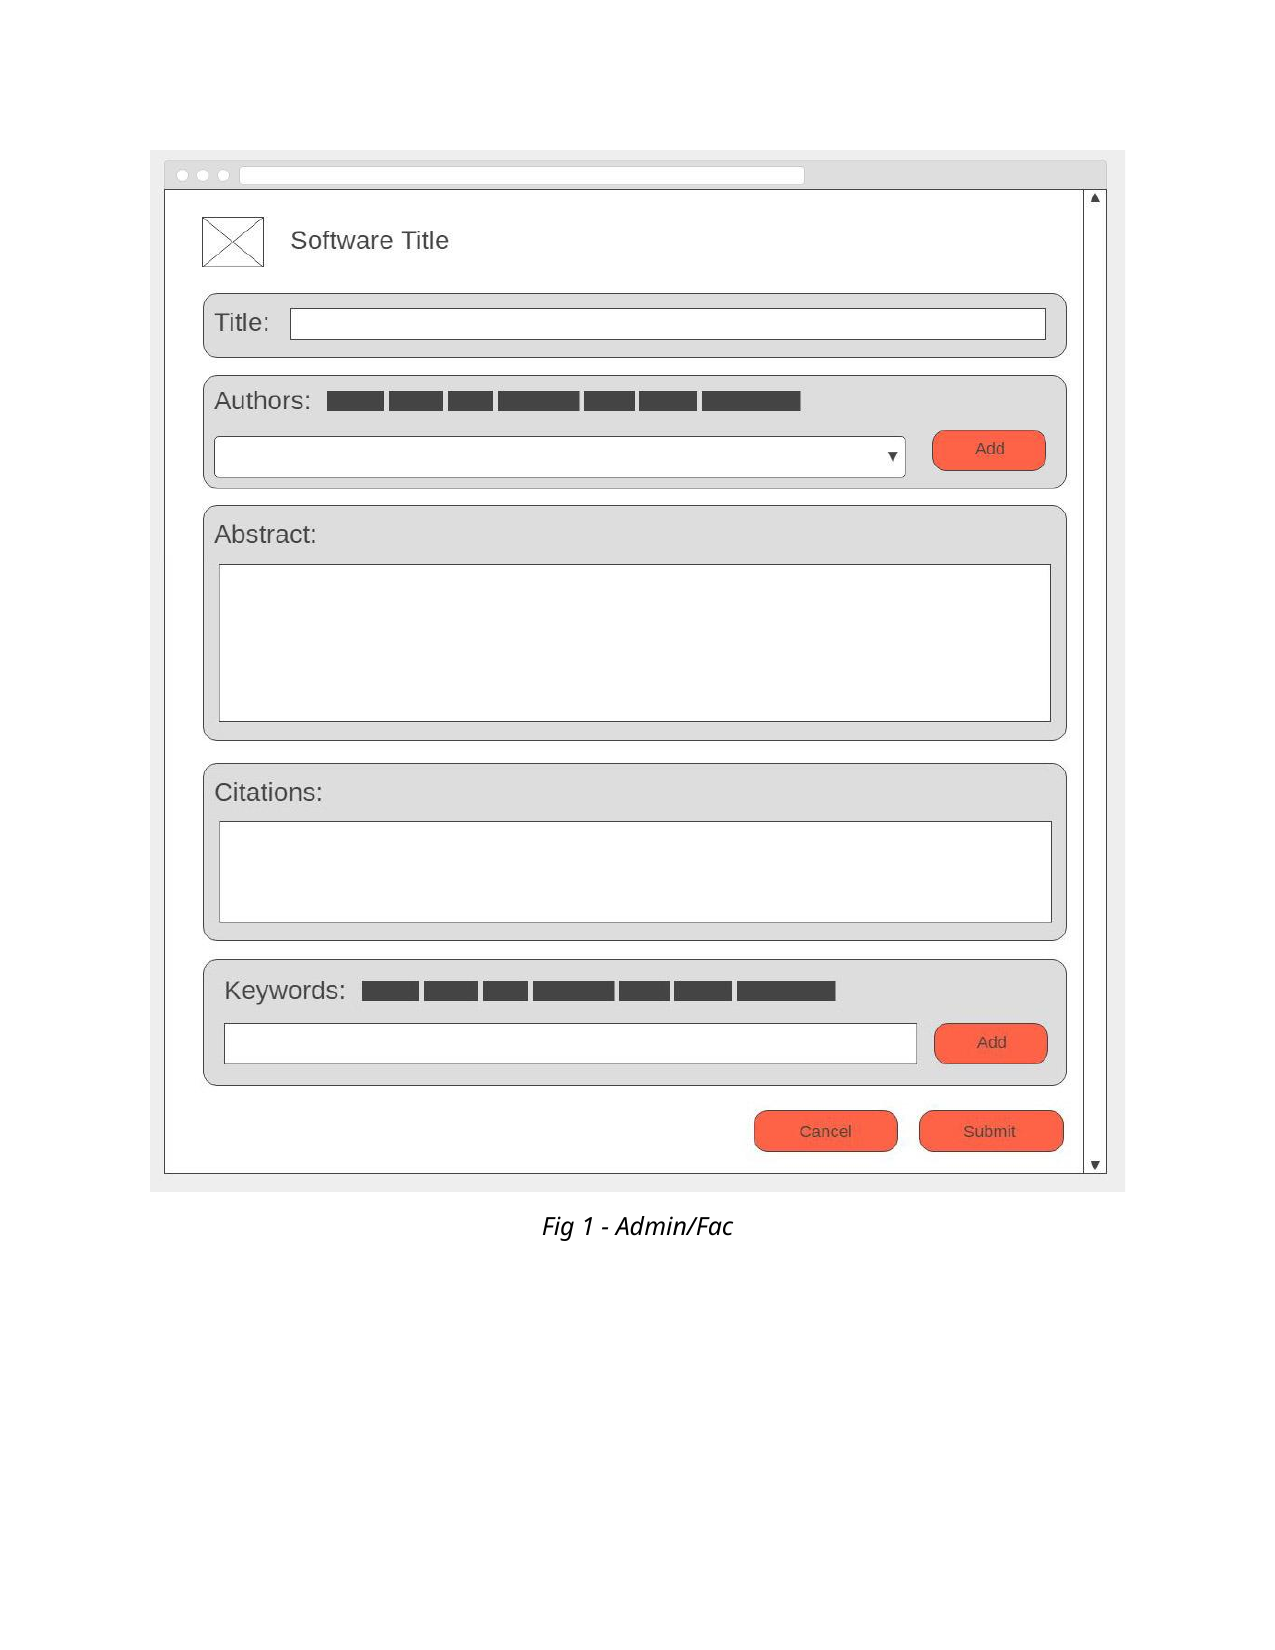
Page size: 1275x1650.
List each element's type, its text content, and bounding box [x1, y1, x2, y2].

text Fig 1 - Admin/Fac [150, 1192, 1125, 1242]
picture [150, 150, 1125, 1192]
